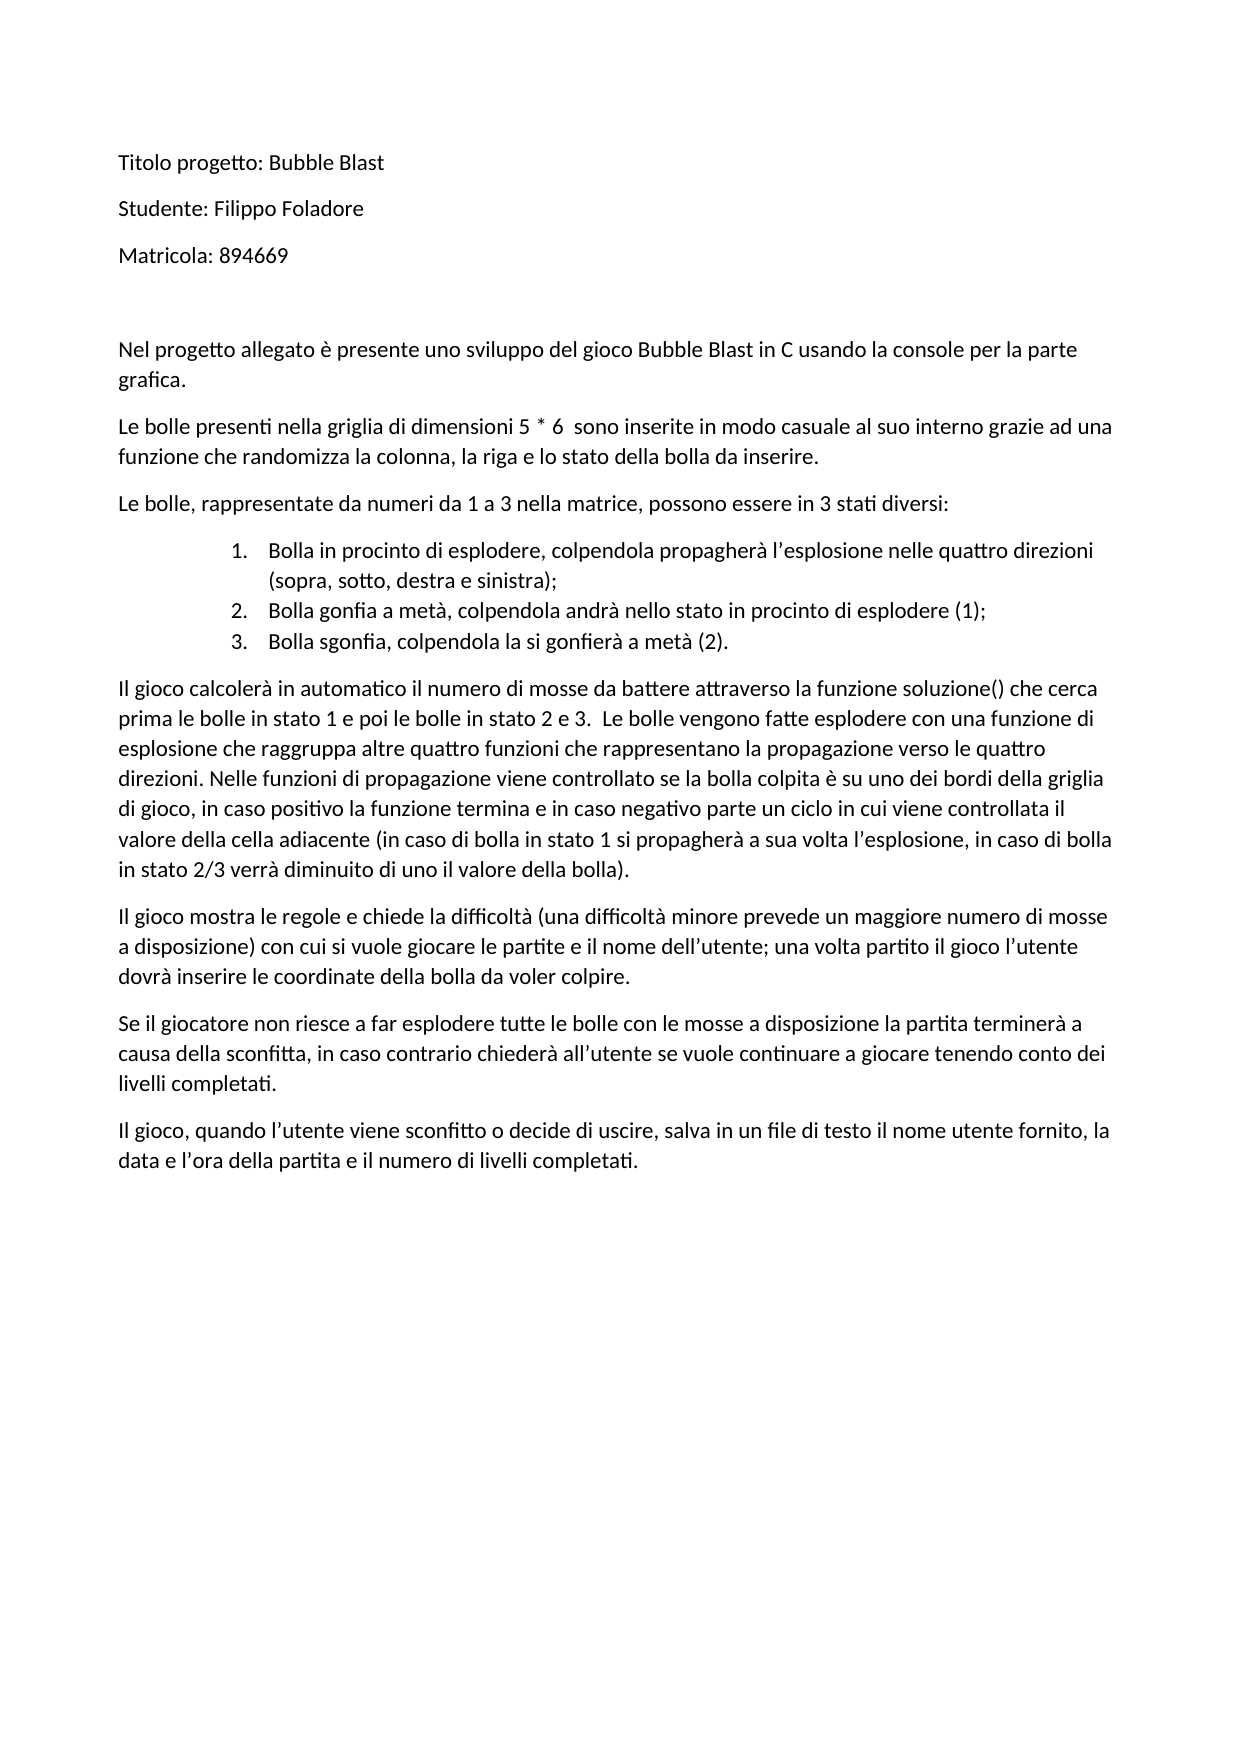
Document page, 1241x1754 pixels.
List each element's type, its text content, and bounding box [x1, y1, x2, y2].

text Nel progetto allegato è presente uno sviluppo del gioco Bubble Blast in C usando la console per la parte grafica. [118, 335, 1122, 393]
list Bolla in procinto di esplodere, colpendola propagherà l’esplosione nelle quattro direzioni (sopra, sotto, destra e sinistra); [231, 536, 1122, 594]
text Matricola: 894669 [118, 241, 1122, 269]
text Il gioco mostra le regole e chiede la difficoltà (una difficoltà minore prevede un maggiore numero di mosse a disposizione) con cui si vuole giocare le partite e il nome dell’utente; una volta partito il gioco l’utente dovrà inserire le coordinate della bolla da voler colpire. [118, 902, 1122, 990]
text Titolo progetto: Bubble Blast [118, 148, 1122, 176]
list Bolla sgonfia, colpendola la si gonfierà a metà (2). [231, 627, 1122, 655]
text Il gioco calcolerà in automatico il numero di mosse da battere attraverso la funzione soluzione() che cerca prima le bolle in stato 1 e poi le bolle in stato 2 e 3. Le bolle vengono fatte esplodere con una funzione di esplosione che raggruppa altre quattro funzioni che rappresentano la propagazione verso le quattro direzioni. Nelle funzioni di propagazione viene controllato se la bolla colpita è su uno dei bordi della griglia di gioco, in caso positivo la funzione termina e in caso negativo parte un ciclo in cui viene controllata il valore della cella adiacente (in caso di bolla in stato 1 si propagherà a sua volta l’esplosione, in caso di bolla in stato 2/3 verrà diminuito di uno il valore della bolla). [118, 674, 1122, 883]
text Se il giocatore non riesce a far esplodere tutte le bolle con le mosse a disposizione la partita terminerà a causa della sconfitta, in caso contrario chiederà all’utente se vuole continuare a giocare tenendo conto dei livelli completati. [118, 1009, 1122, 1097]
text Studente: Filippo Foladore [118, 194, 1122, 222]
text Il gioco, quando l’utente viene sconfitto o decide di uscire, salva in un file di testo il nome utente fornito, la data e l’ora della partita e il numero di livelli completati. [118, 1116, 1122, 1174]
text Le bolle, rappresentate da numeri da 1 a 3 nella matrice, possono essere in 3 stati diversi: [118, 489, 1122, 517]
text Le bolle presenti nella griglia di dimensioni 5 * 6 sono inserite in modo casuale al suo interno grazie ad una funzione che randomizza la colonna, la riga e lo stato della bolla da inserire. [118, 412, 1122, 470]
list Bolla gonfia a metà, colpendola andrà nello stato in procinto di esplodere (1); [231, 597, 1122, 624]
